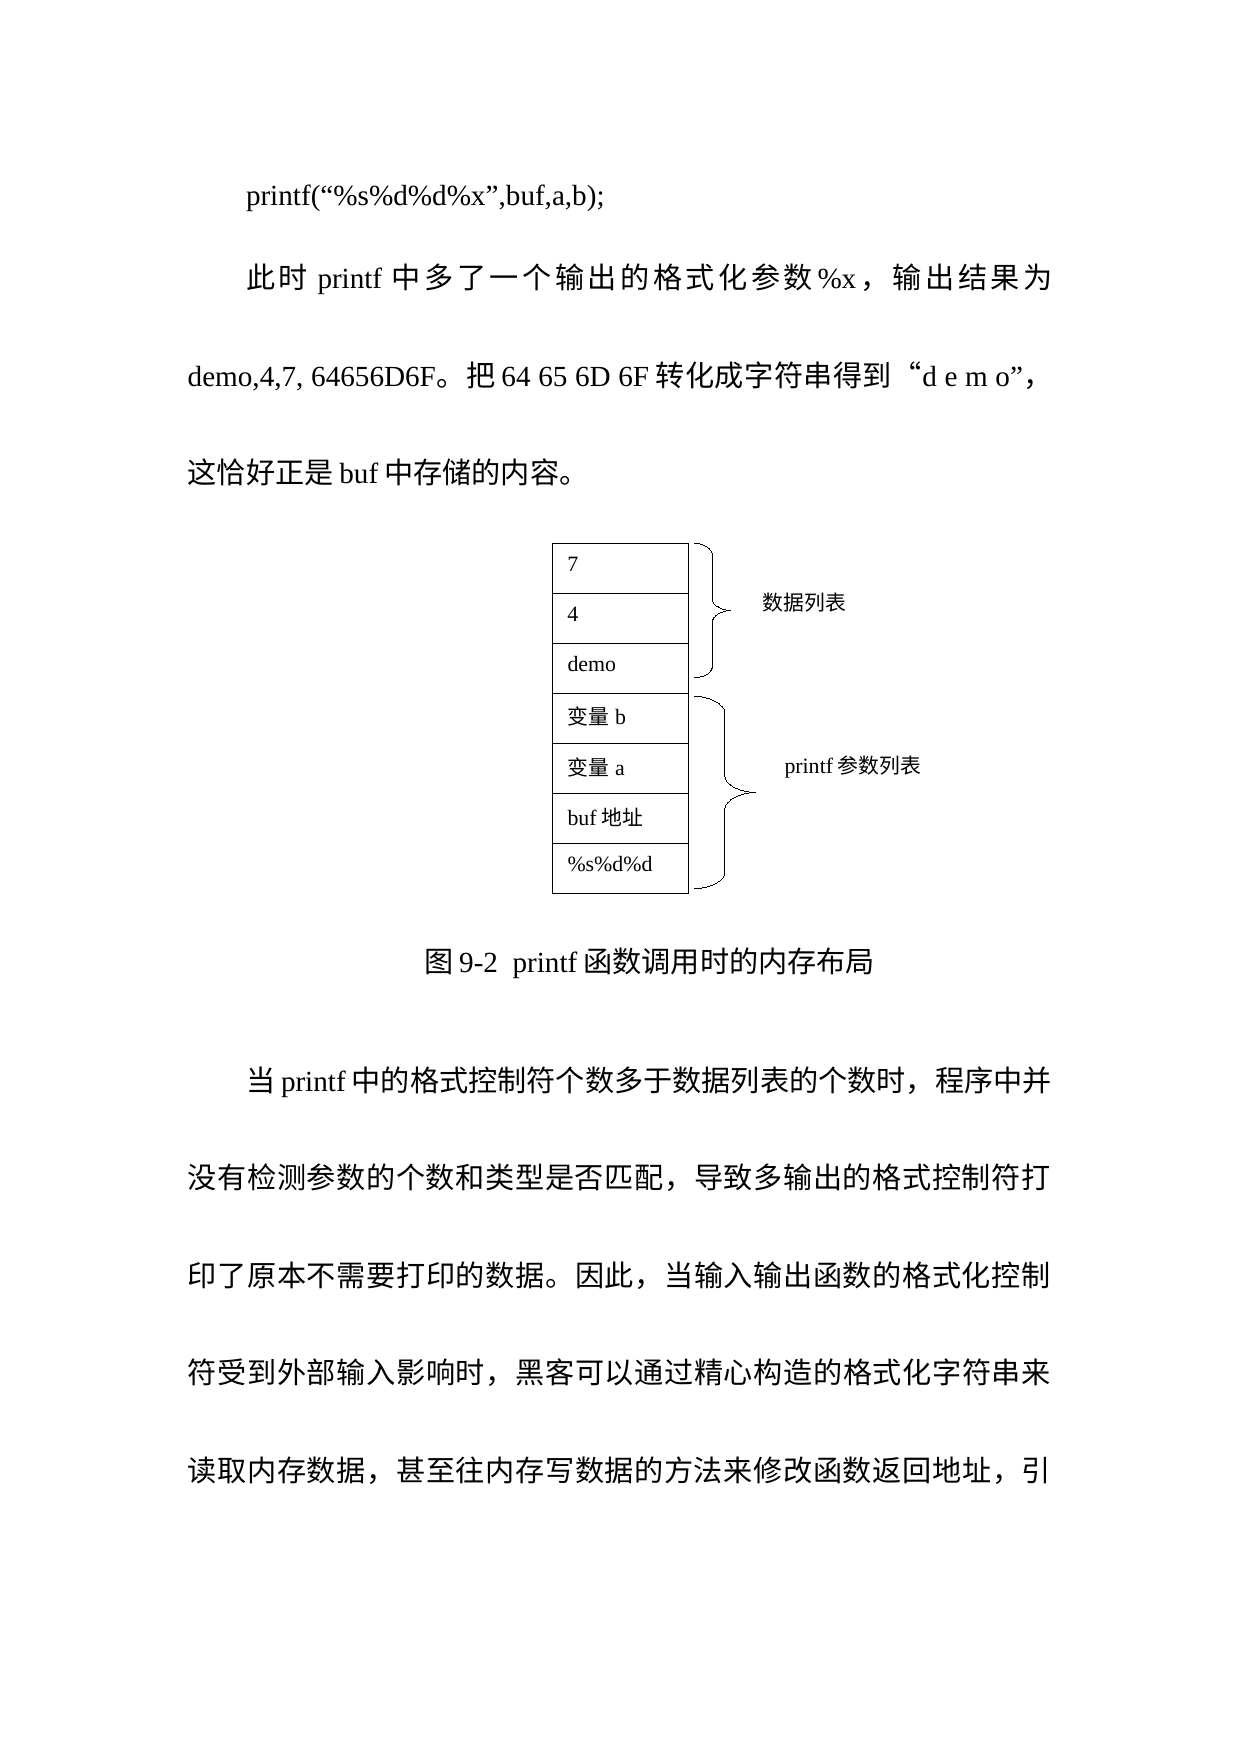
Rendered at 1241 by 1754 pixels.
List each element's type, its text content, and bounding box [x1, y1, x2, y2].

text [187, 1046, 1053, 1501]
text 此时printf中多了一个输出的格式化参数%x，输出结果为demo,4,7, 64656D6F。把64 65 6D 6F转化成字符串得到“d e m o”，这恰好正是buf中存储的内容。 [187, 244, 1053, 504]
text 图9-2 printf函数调用时的内存布局 [187, 927, 1053, 992]
text printf(“%s%d%d%x”,buf,a,b); [187, 162, 1053, 227]
